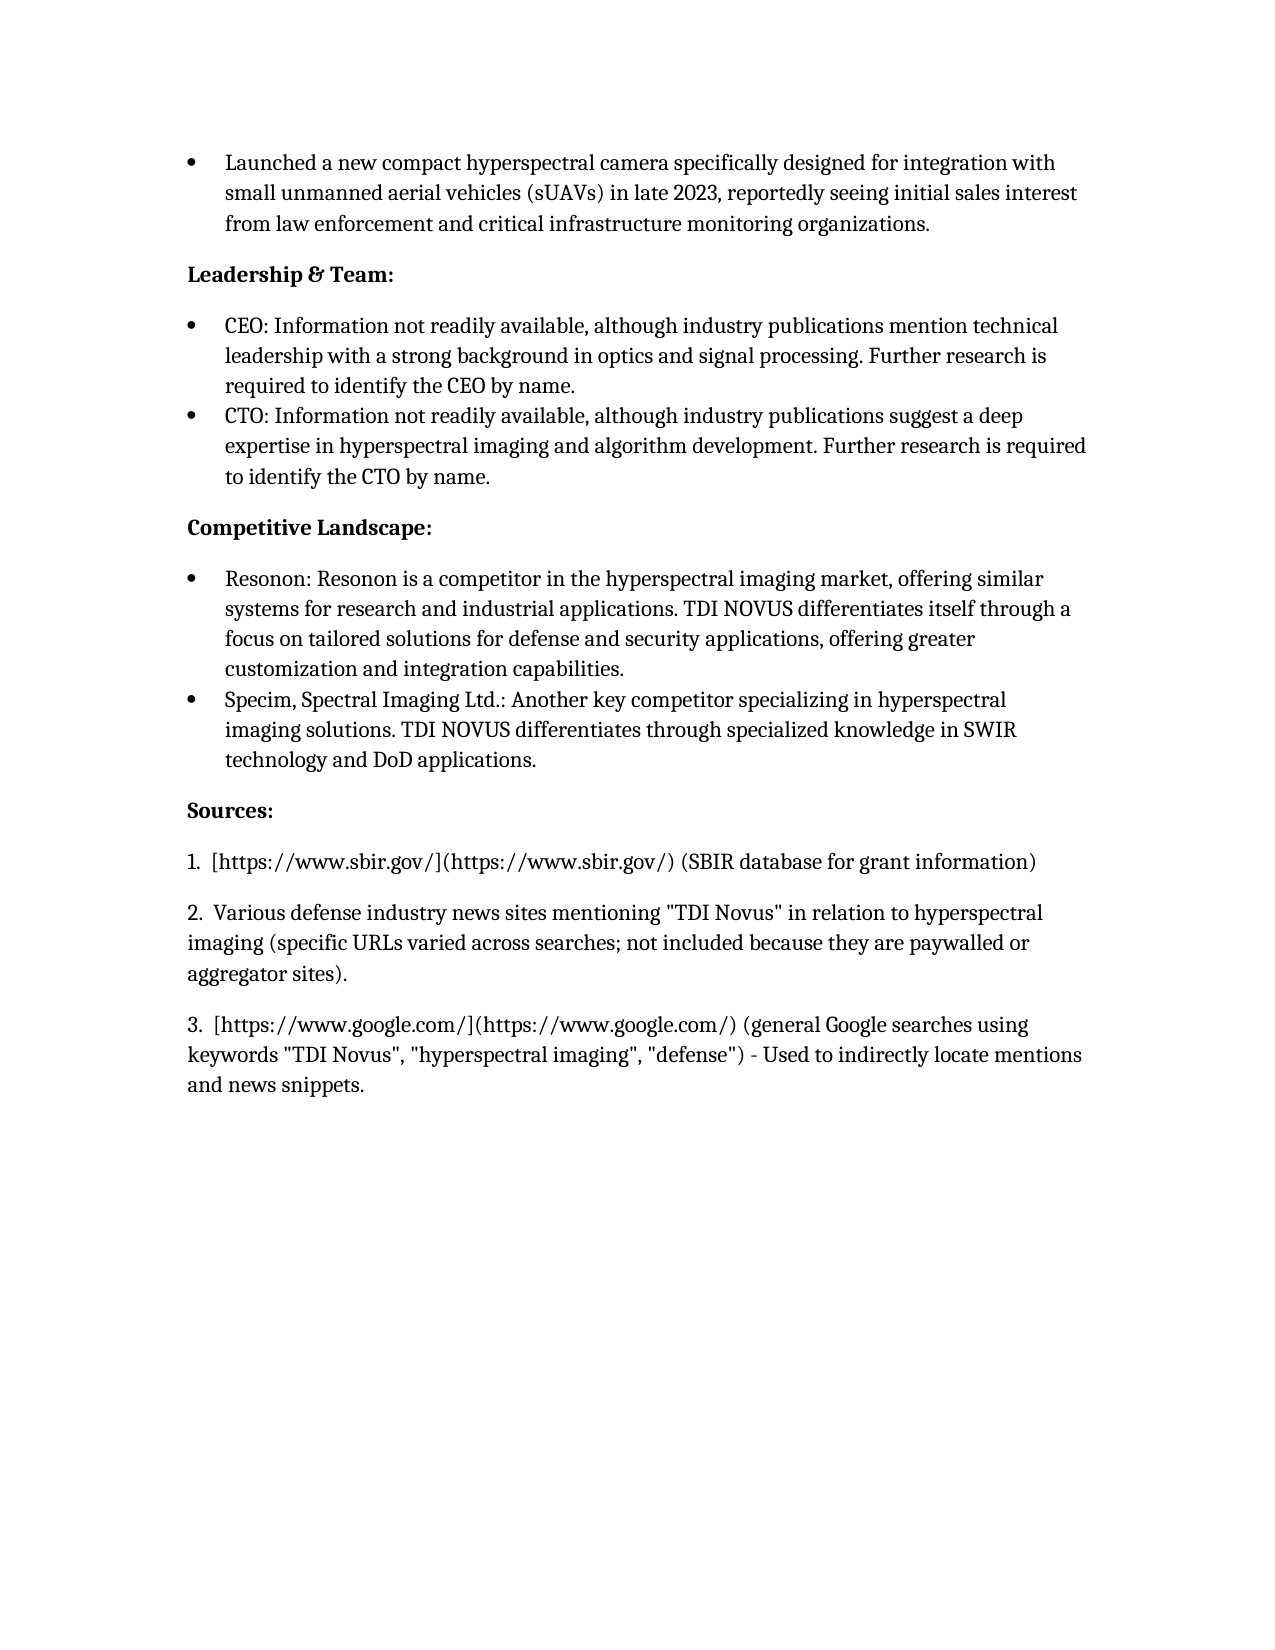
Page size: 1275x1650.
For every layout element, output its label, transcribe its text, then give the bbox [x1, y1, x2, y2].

list Resonon: Resonon is a competitor in the hyperspectral imaging market, offering similar systems for research and industrial applications. TDI NOVUS differentiates itself through a focus on tailored solutions for defense and security applications, offering greater customization and integration capabilities. [187, 566, 1087, 683]
list Specim, Spectral Imaging Ltd.: Another key competitor specializing in hyperspectral imaging solutions. TDI NOVUS differentiates through specialized knowledge in SWIR technology and DoD applications. [187, 686, 1087, 773]
text Leadership & Team: [187, 261, 1087, 288]
text 3. [https://www.google.com/](https://www.google.com/) (general Google searches using keywords "TDI Novus", "hyperspectral imaging", "defense") - Used to indirectly locate mentions and news snippets. [187, 1011, 1087, 1098]
list CTO: Information not readily available, although industry publications suggest a deep expertise in hyperspectral imaging and algorithm development. Further research is required to identify the CTO by name. [187, 403, 1087, 490]
text 2. Various defense industry news sites mentioning "TDI Novus" in relation to hyperspectral imaging (specific URLs varied across searches; not included because they are paywalled or aggregator sites). [187, 900, 1087, 987]
text Competitive Landscape: [187, 514, 1087, 541]
text Sources: [187, 798, 1087, 824]
list Launched a new compact hyperspectral camera specifically designed for integration with small unmanned aerial vehicles (sUAVs) in late 2023, reportedly seeing initial sales interest from law enforcement and critical infrastructure monitoring organizations. [187, 150, 1087, 237]
text 1. [https://www.sbir.gov/](https://www.sbir.gov/) (SBIR database for grant information) [187, 849, 1087, 875]
list CEO: Information not readily available, although industry publications mention technical leadership with a strong background in optics and signal processing. Further research is required to identify the CEO by name. [187, 312, 1087, 399]
